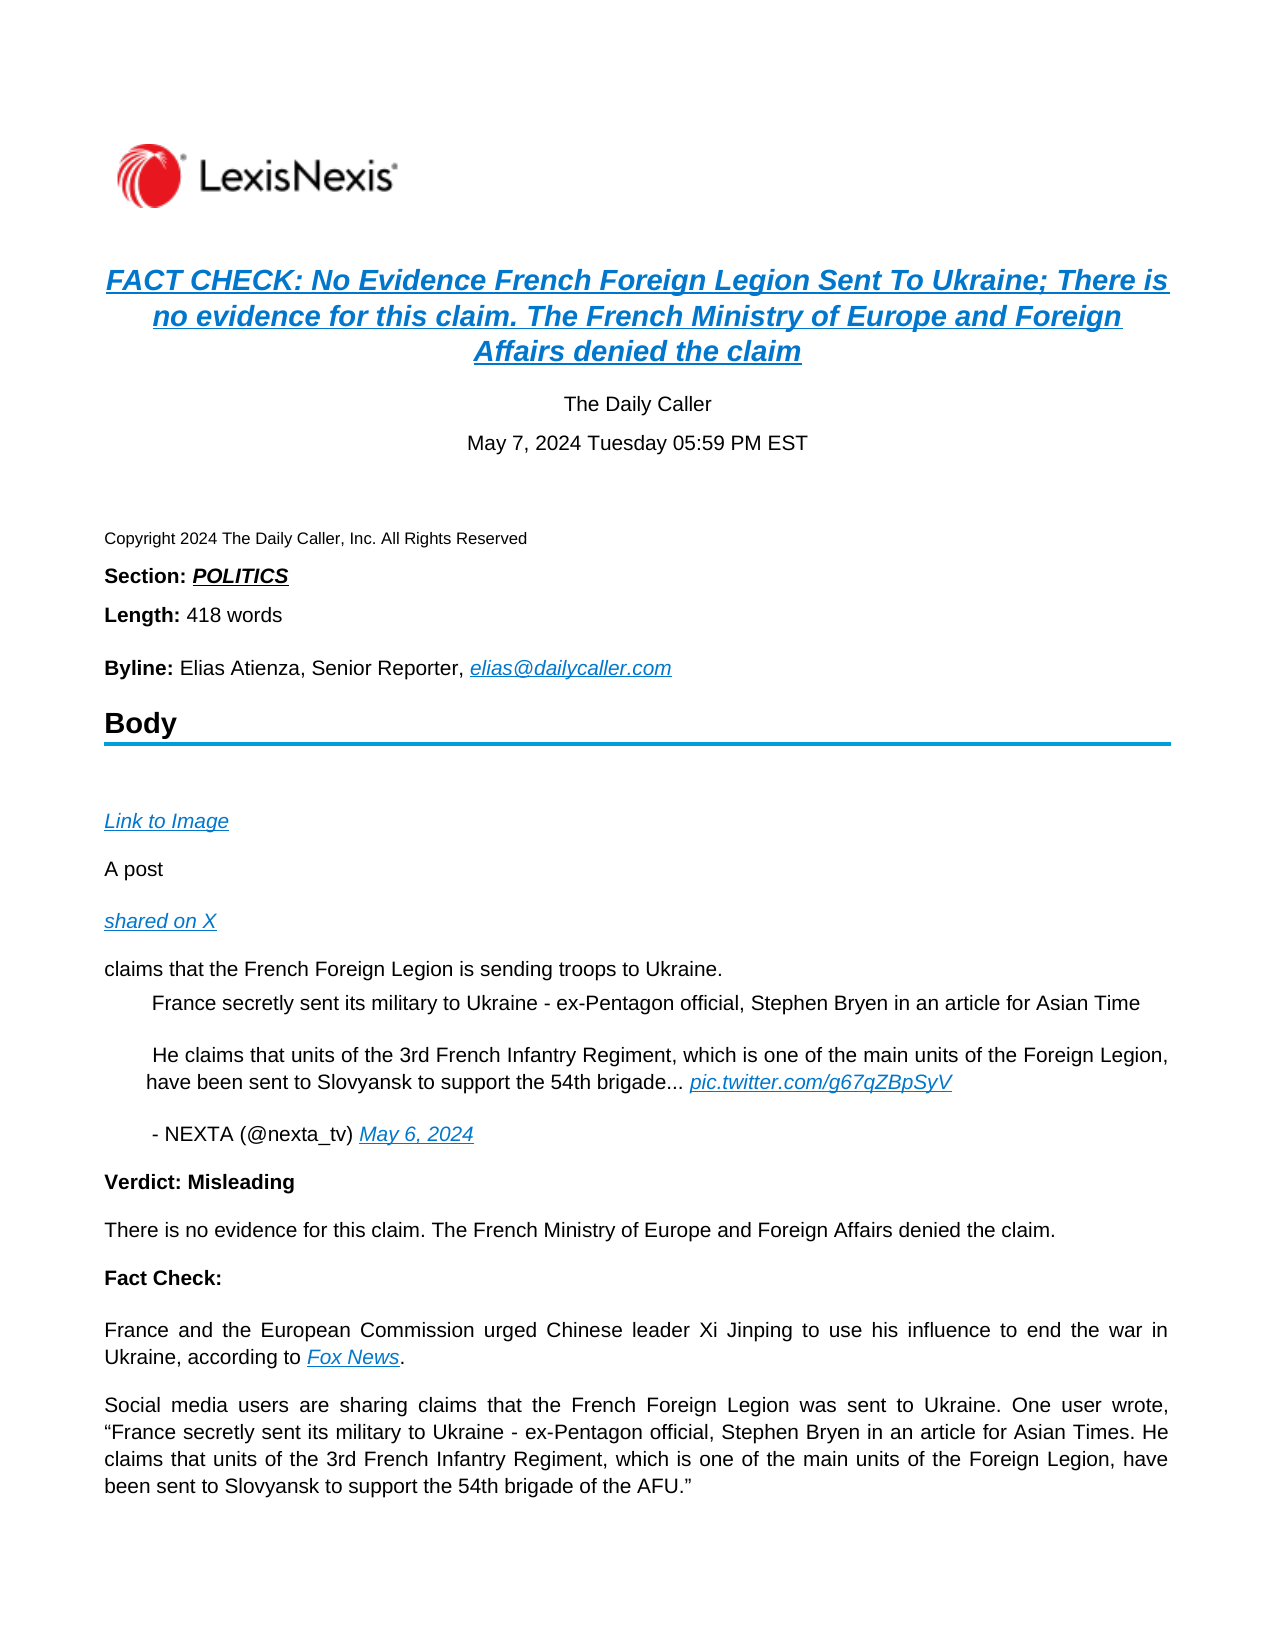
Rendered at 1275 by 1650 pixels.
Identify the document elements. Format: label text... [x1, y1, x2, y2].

text claims that the French Foreign Legion is sending troops to Ukraine. [104, 954, 1171, 981]
text Copyright 2024 The Daily Caller, Inc. All Rights Reserved [104, 496, 1171, 548]
text - NEXTA (@nexta_tv) May 6, 2024 [146, 1118, 1171, 1146]
text May 7, 2024 Tuesday 05:59 PM EST [104, 428, 1171, 455]
text Body [104, 704, 1171, 740]
text France secretly sent its military to Ukraine - ex-Pentagon official, Stephen Bryen in an article for Asian Time [146, 987, 1171, 1014]
text Section: POLITICS [104, 561, 1171, 588]
text Byline: Elias Atienza, Senior Reporter, elias@dailycaller.com [104, 652, 1171, 679]
text He claims that units of the 3rd French Infantry Regiment, which is one of the main units of the Foreign Legion, have been sent to Slovyansk to support the 54th brigade... pic.twitter.com/g67qZBpSyV [146, 1039, 1171, 1093]
text Verdict: Misleading [104, 1166, 1171, 1193]
text France and the European Commission urged Chinese leader Xi Jinping to use his influence to end the war in Ukraine, according to Fox News. [104, 1314, 1171, 1368]
text Social media users are sharing claims that the French Foreign Legion was sent to Ukraine. One user wrote, “France secretly sent its military to Ukraine - ex-Pentagon official, Stephen Bryen in an article for Asian Times. He claims that units of the 3rd French Infantry Regiment, which is one of the main units of the Foreign Legion, have been sent to Slovyansk to support the 54th brigade of the AFU.” [104, 1389, 1171, 1498]
text Fact Check: [104, 1262, 1171, 1289]
picture [104, 144, 412, 208]
text The Daily Caller [104, 388, 1171, 416]
subtitle FACT CHECK: No Evidence French Foreign Legion Sent To Ukraine; There is no evidence for this claim. The French Ministry of Europe and Foreign Affairs denied the claim [104, 261, 1171, 368]
text shared on X [104, 906, 1171, 933]
text Length: 418 words [104, 600, 1171, 627]
text There is no evidence for this claim. The French Ministry of Europe and Foreign Affairs denied the claim. [104, 1214, 1171, 1241]
text Link to Image [104, 806, 1171, 833]
text A post [104, 854, 1171, 881]
